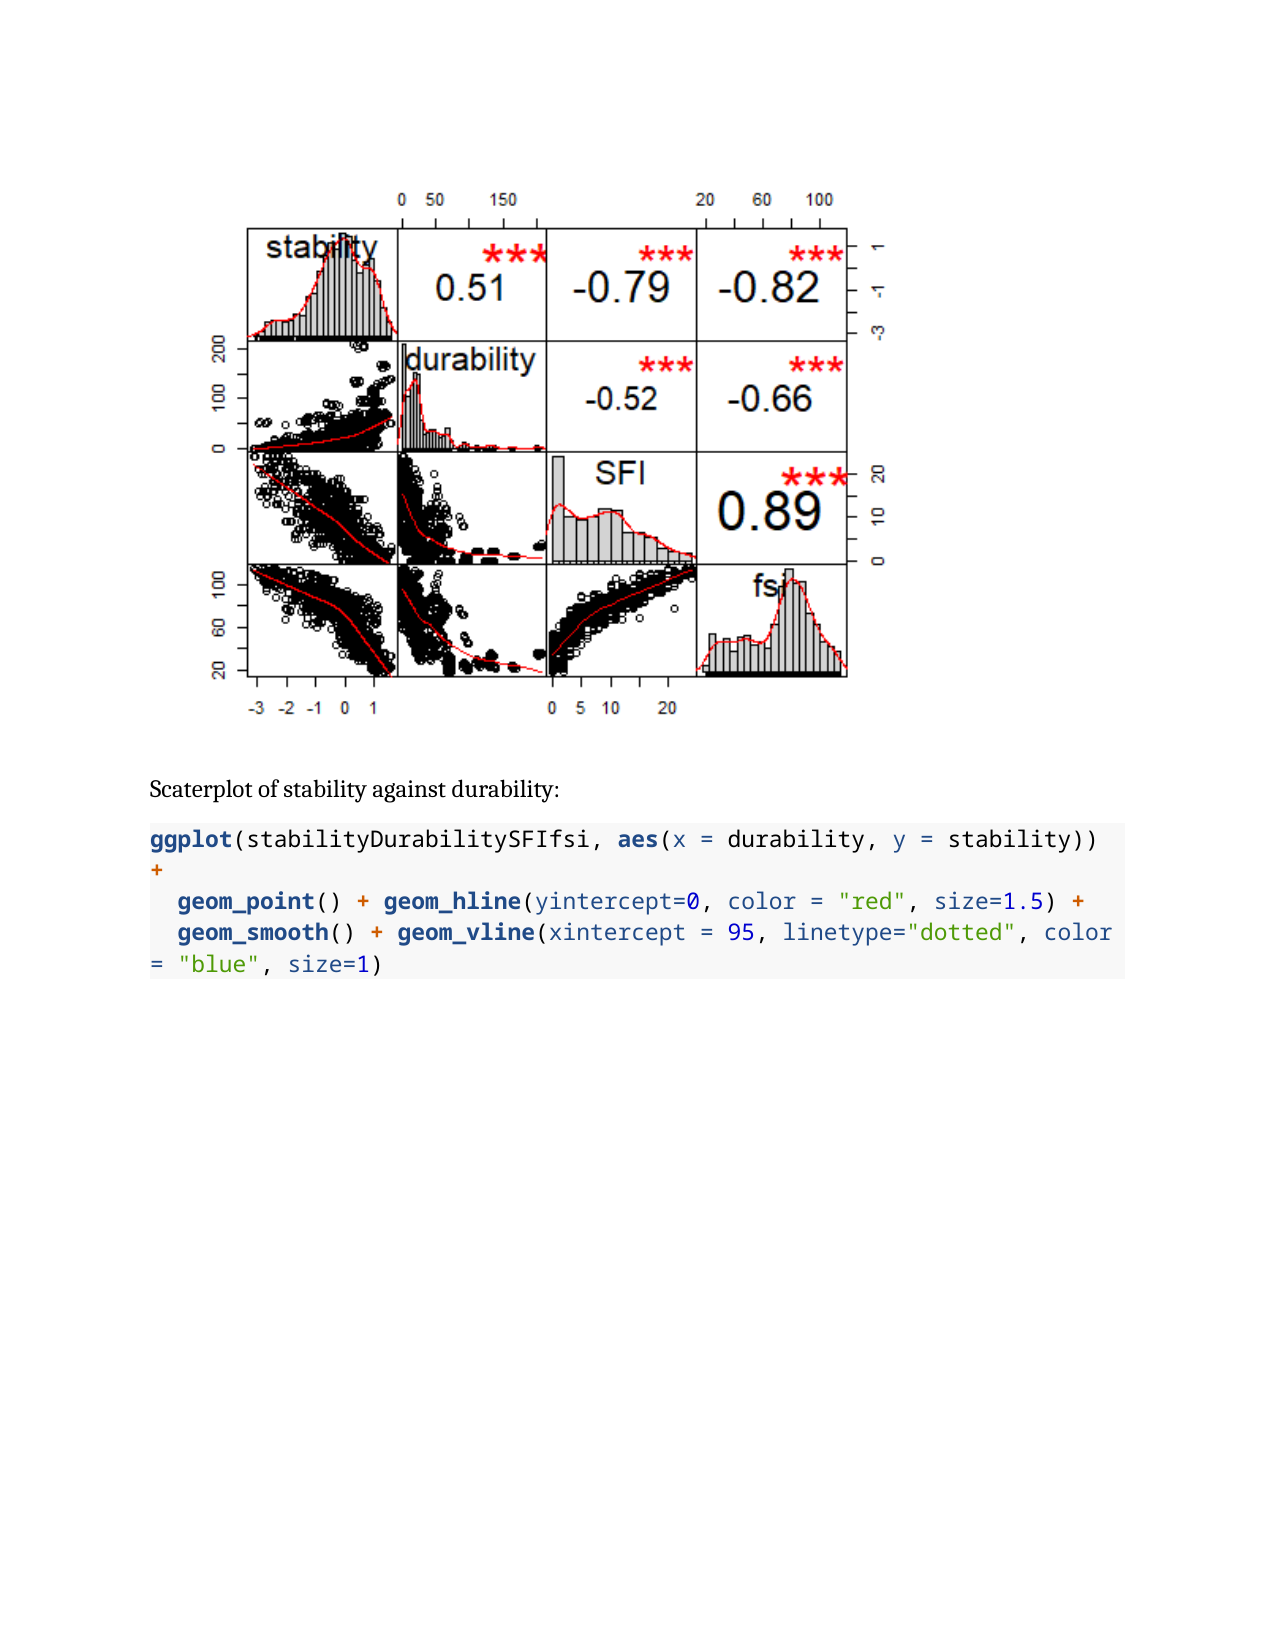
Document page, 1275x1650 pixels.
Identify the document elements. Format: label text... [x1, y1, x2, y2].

text ggplot(stabilityDurabilitySFIfsi, aes(x = durability, y = stability)) + geom_point() + geom_hline(yintercept=0, color = "red", size=1.5) + geom_smooth() + geom_vline(xintercept = 95, linetype="dotted", color = "blue", size=1) [164, 823, 1125, 979]
picture [168, 150, 927, 757]
text Scaterplot of stability against durability: [150, 775, 1125, 804]
